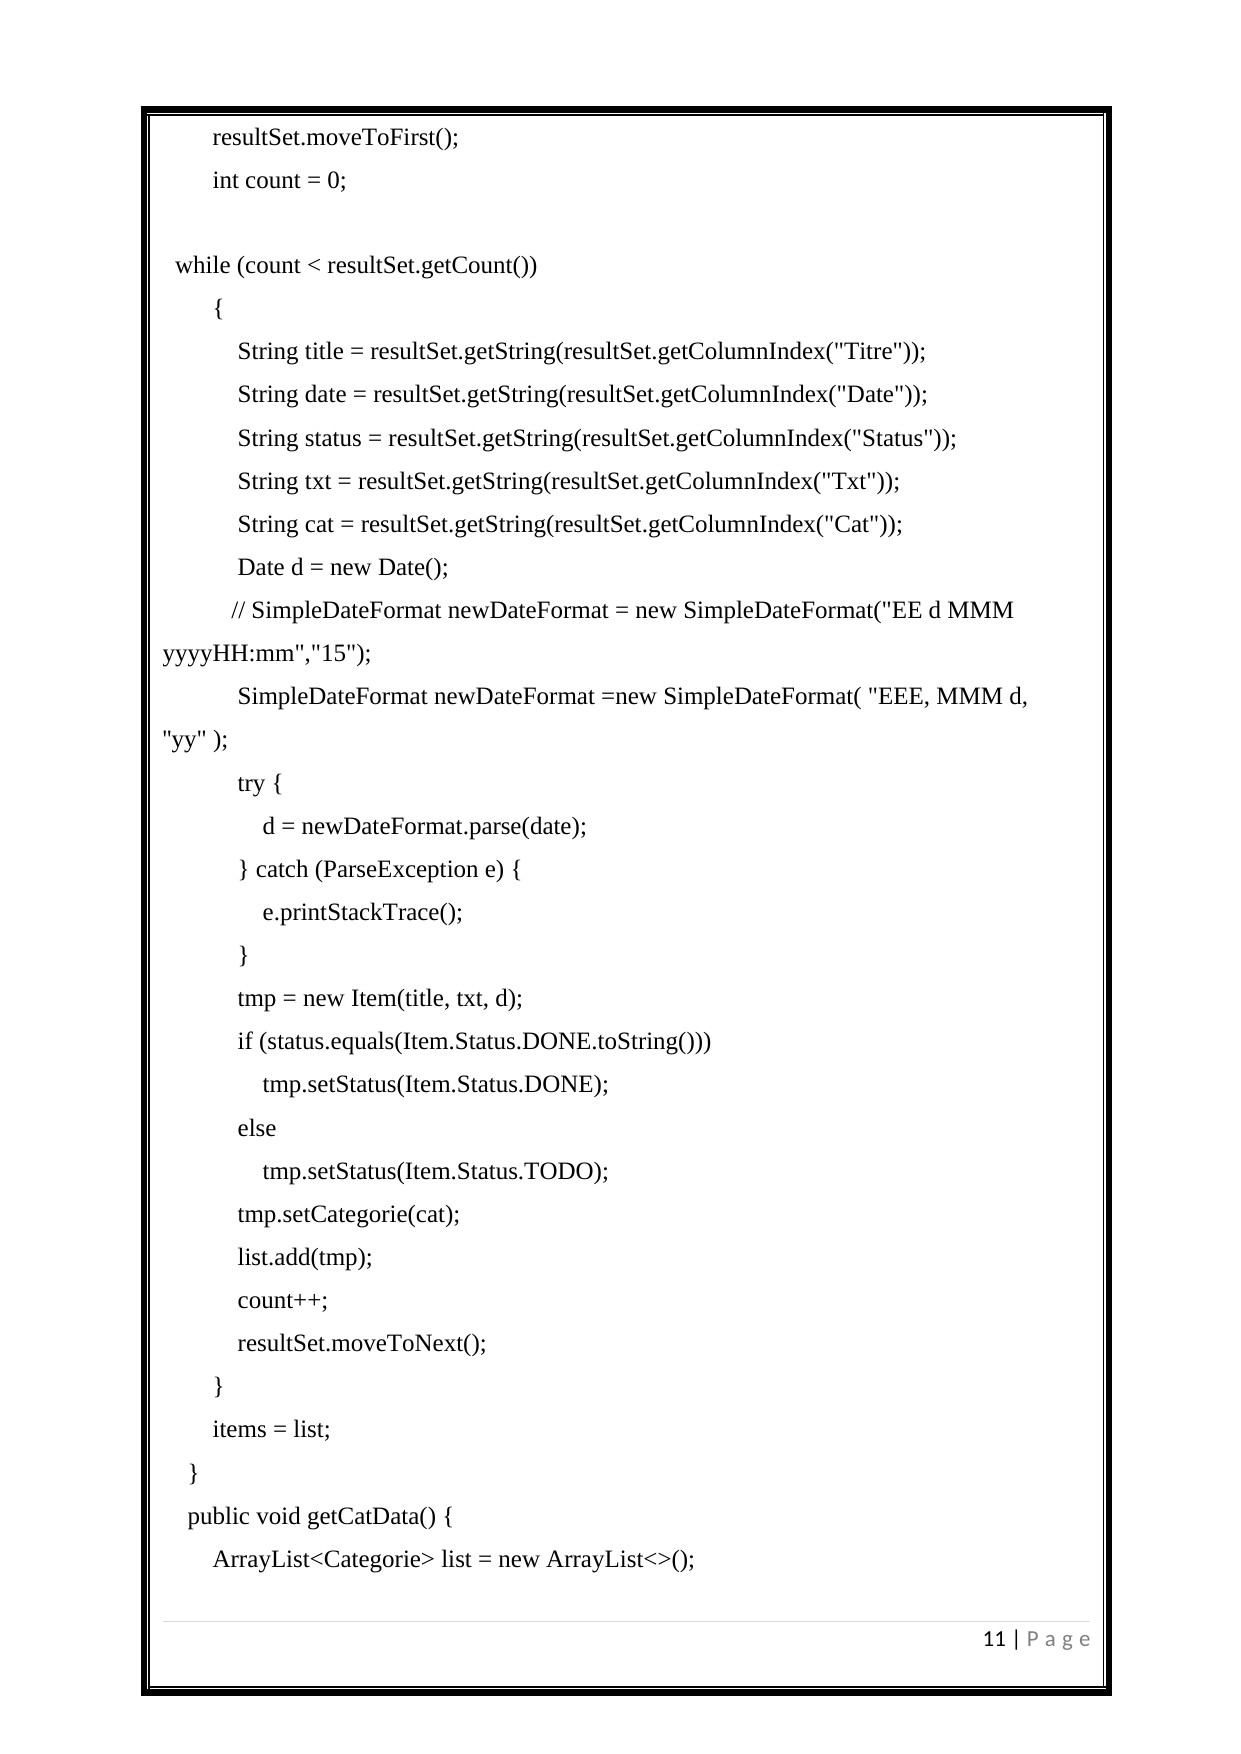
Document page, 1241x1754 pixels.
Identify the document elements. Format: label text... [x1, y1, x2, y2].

text String status = resultSet.getString(resultSet.getColumnIndex("Status")); [162, 423, 1090, 451]
text int count = 0; [162, 165, 1090, 194]
text String title = resultSet.getString(resultSet.getColumnIndex("Titre")); [162, 336, 1090, 365]
text if (status.equals(Item.Status.DONE.toString())) [162, 1026, 1090, 1055]
text { [162, 293, 1090, 322]
text list.add(tmp); [162, 1242, 1090, 1271]
text resultSet.moveToNext(); [162, 1328, 1090, 1357]
text else [162, 1113, 1090, 1141]
text tmp.setStatus(Item.Status.TODO); [162, 1156, 1090, 1184]
text } [162, 1458, 1090, 1486]
text e.printStackTrace(); [162, 897, 1090, 926]
text tmp = new Item(title, txt, d); [162, 983, 1090, 1012]
text // SimpleDateFormat newDateFormat = new SimpleDateFormat("EE d MMM yyyyHH:mm","15"); [162, 595, 1090, 667]
text } catch (ParseException e) { [162, 854, 1090, 883]
text String cat = resultSet.getString(resultSet.getColumnIndex("Cat")); [162, 509, 1090, 538]
text Date d = new Date(); [162, 552, 1090, 581]
text String txt = resultSet.getString(resultSet.getColumnIndex("Txt")); [162, 466, 1090, 494]
text tmp.setStatus(Item.Status.DONE); [162, 1069, 1090, 1098]
text String date = resultSet.getString(resultSet.getColumnIndex("Date")); [162, 379, 1090, 408]
text } [162, 940, 1090, 969]
text SimpleDateFormat newDateFormat =new SimpleDateFormat( "EEE, MMM d, ''yy" ); [162, 681, 1090, 753]
text while (count < resultSet.getCount()) [162, 250, 1090, 279]
text count++; [162, 1285, 1090, 1314]
text resultSet.moveToFirst(); [162, 122, 1090, 151]
text items = list; [162, 1414, 1090, 1443]
text ArrayList<Categorie> list = new ArrayList<>(); [162, 1544, 1090, 1573]
text } [162, 1371, 1090, 1400]
text try { [162, 768, 1090, 796]
text public void getCatData() { [162, 1501, 1090, 1529]
text d = newDateFormat.parse(date); [162, 811, 1090, 839]
text tmp.setCategorie(cat); [162, 1199, 1090, 1228]
